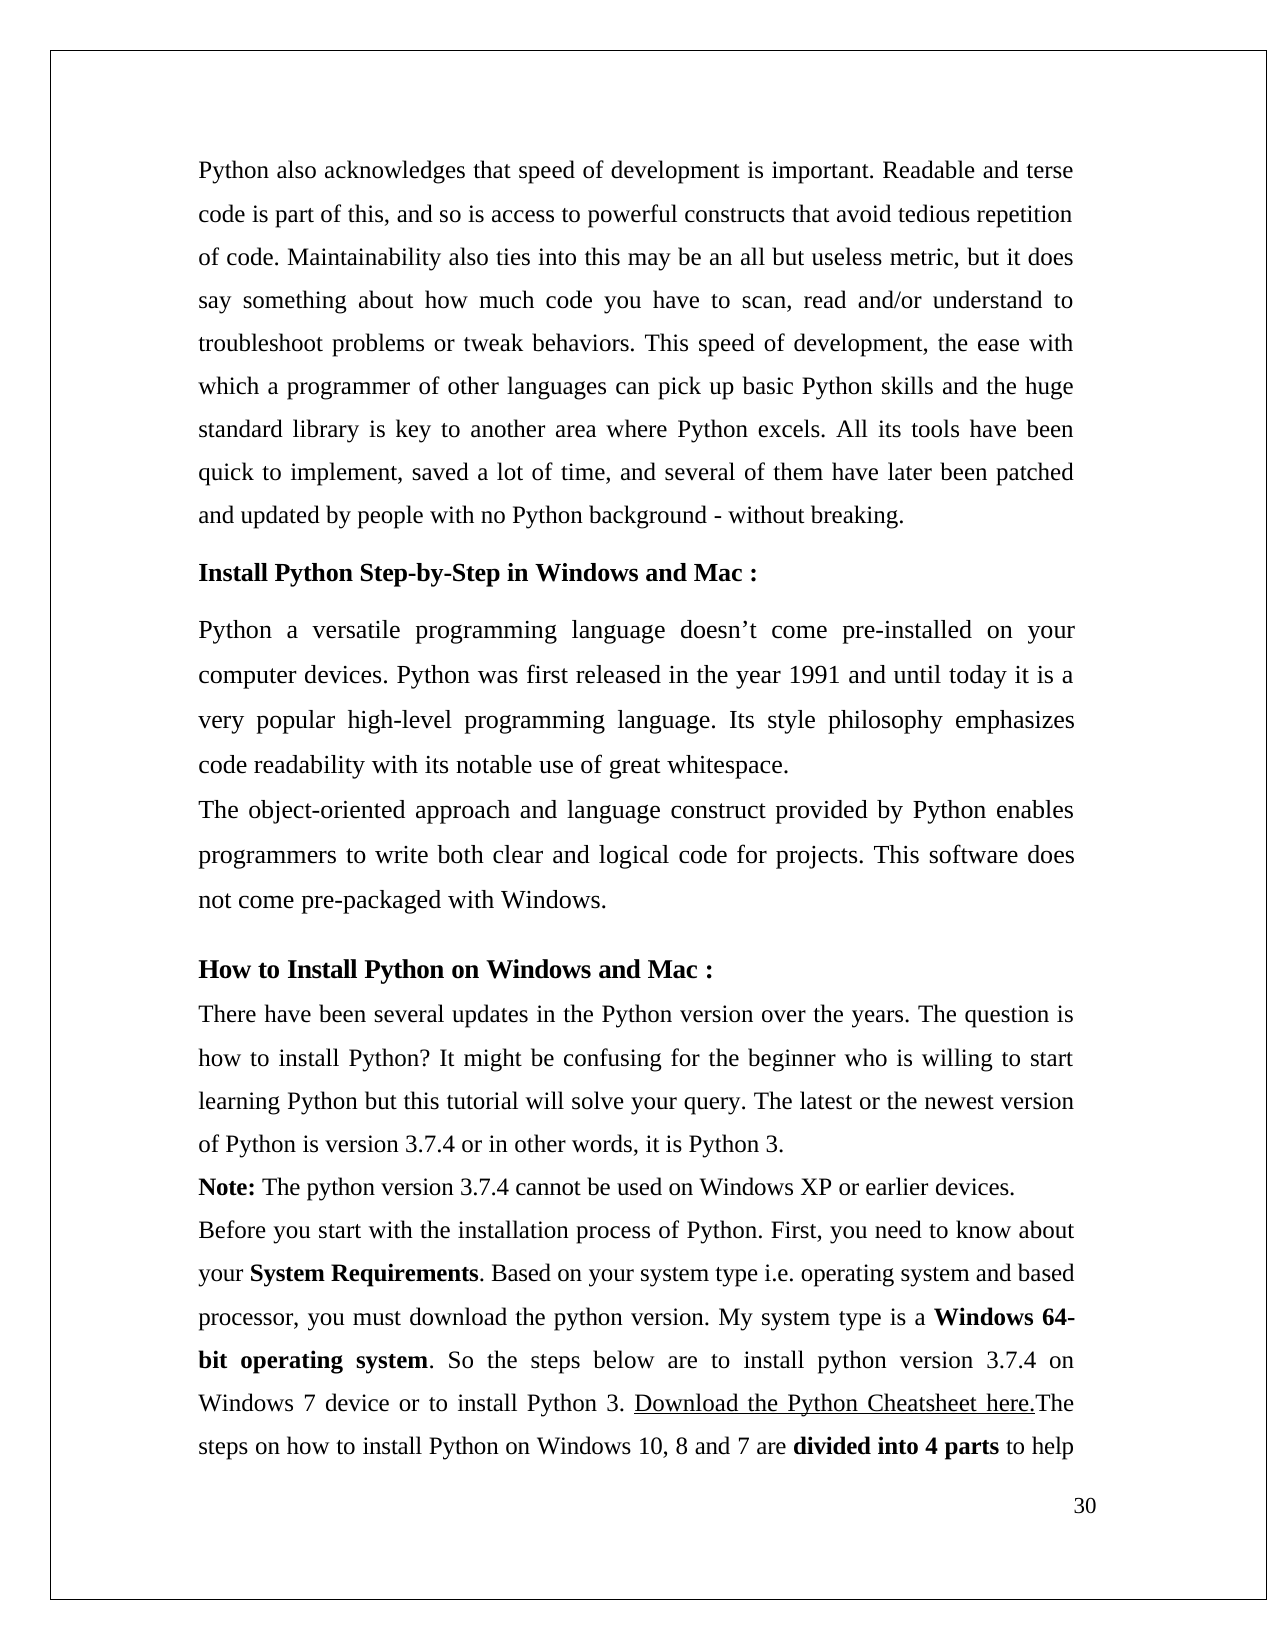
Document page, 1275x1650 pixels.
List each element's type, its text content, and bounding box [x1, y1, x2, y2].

text Install Python Step-by-Step in Windows and Mac : [198, 557, 1266, 587]
text The object-oriented approach and language construct provided by Python enables programmers to write both clear and logical code for projects. This software does not come pre-packaged with Windows. [198, 794, 1075, 914]
text Note: The python version 3.7.4 cannot be used on Windows XP or earlier devices. [198, 1172, 1266, 1201]
text Python a versatile programming language doesn’t come pre-installed on your computer devices. Python was first released in the year 1991 and until today it is a very popular high-level programming language. Its style philosophy emphasizes code readability with its notable use of great whitespace. [198, 614, 1075, 779]
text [198, 1215, 1075, 1460]
text How to Install Python on Windows and Mac : [198, 953, 1266, 985]
text Python also acknowledges that speed of development is important. Readable and terse code is part of this, and so is access to powerful constructs that avoid tedious repetition of code. Maintainability also ties into this may be an all but useless metric, but it does say something about how much code you have to scan, read and/or understand to troubleshoot problems or tweak behaviors. This speed of development, the ease with which a programmer of other languages can pick up basic Python skills and the huge standard library is key to another area where Python excels. All its tools have been quick to implement, saved a lot of time, and several of them have later been patched and updated by people with no Python background - without breaking. [198, 156, 1074, 529]
text There have been several updates in the Python version over the years. The question is how to install Python? It might be confusing for the beginner who is willing to start learning Python but this tutorial will solve your query. The latest or the newest version of Python is version 3.7.4 or in other words, it is Python 3. [198, 999, 1075, 1158]
